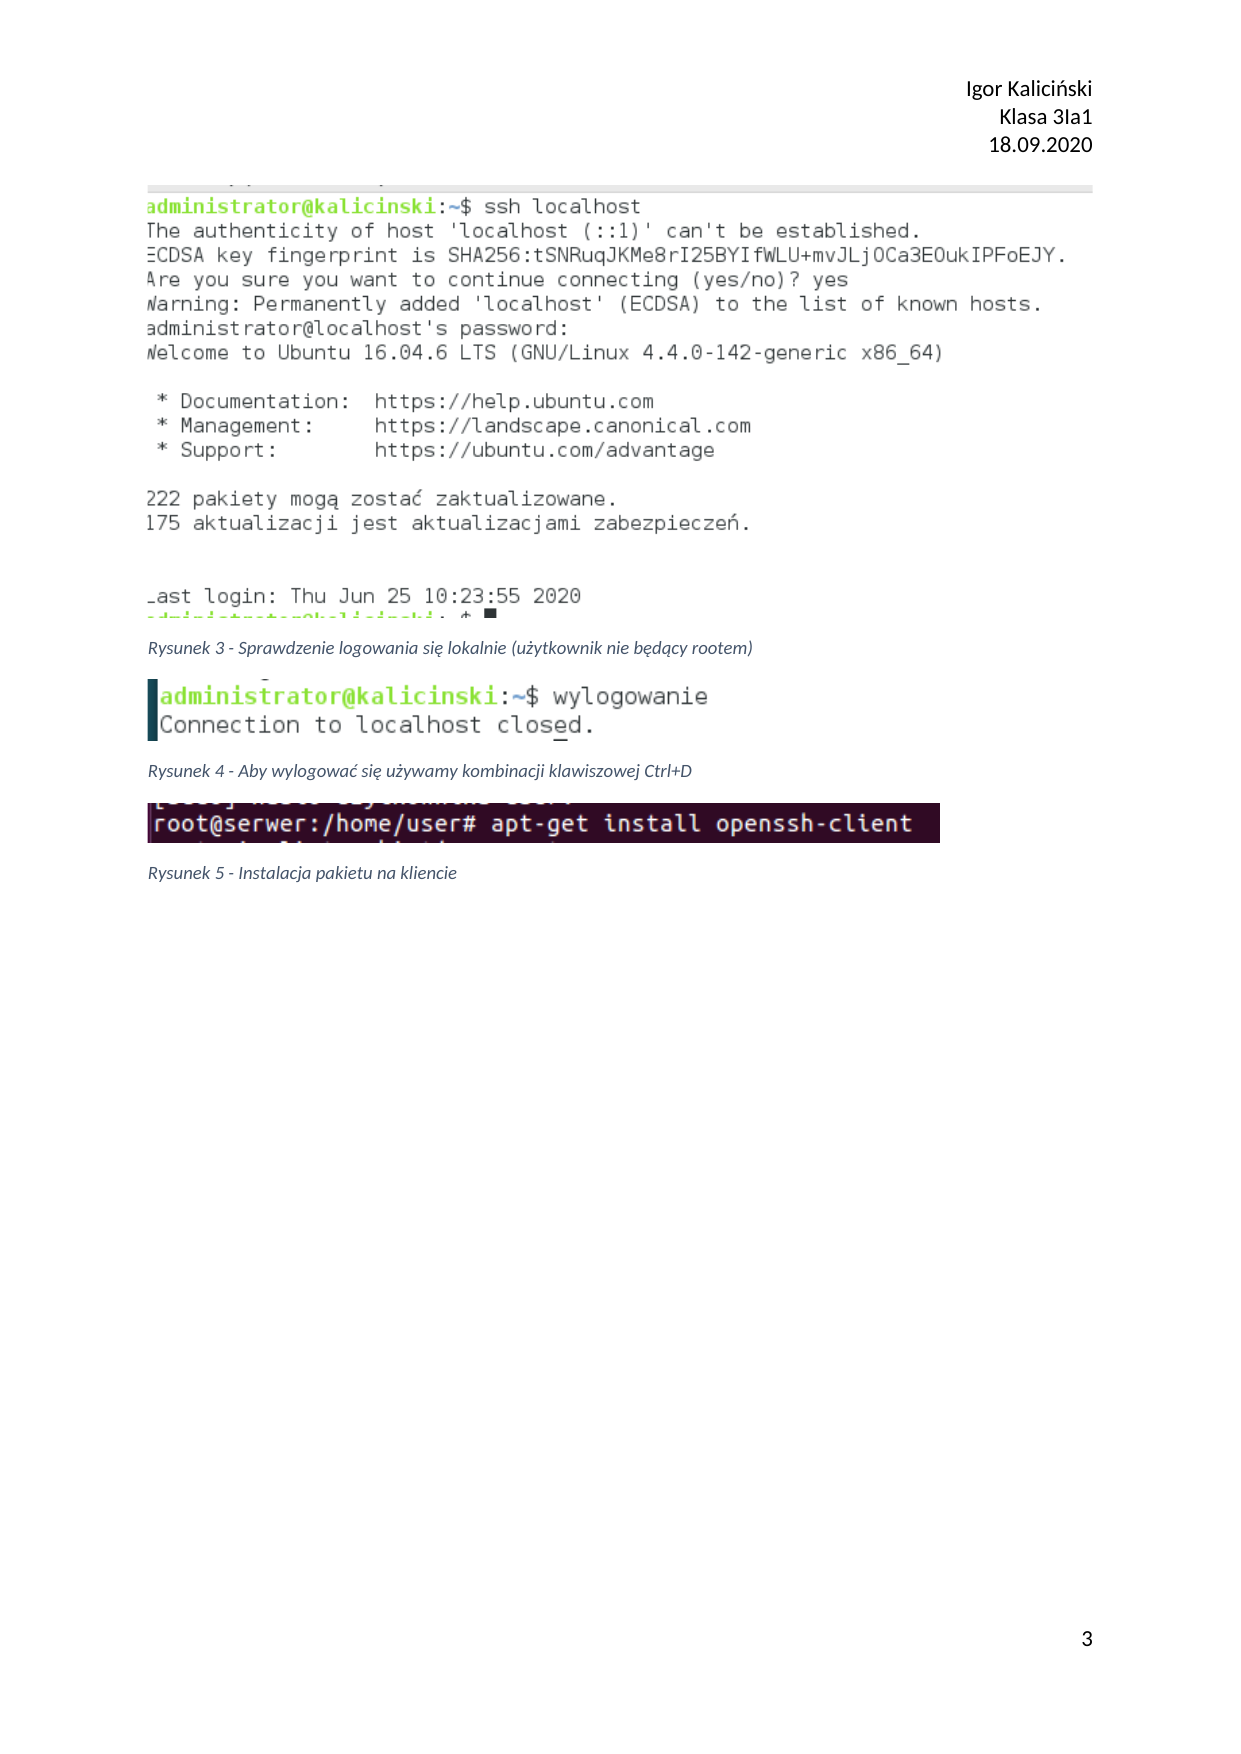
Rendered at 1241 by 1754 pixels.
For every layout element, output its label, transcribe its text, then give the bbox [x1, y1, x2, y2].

picture [147, 803, 940, 843]
picture [147, 185, 1093, 618]
picture [147, 679, 729, 741]
